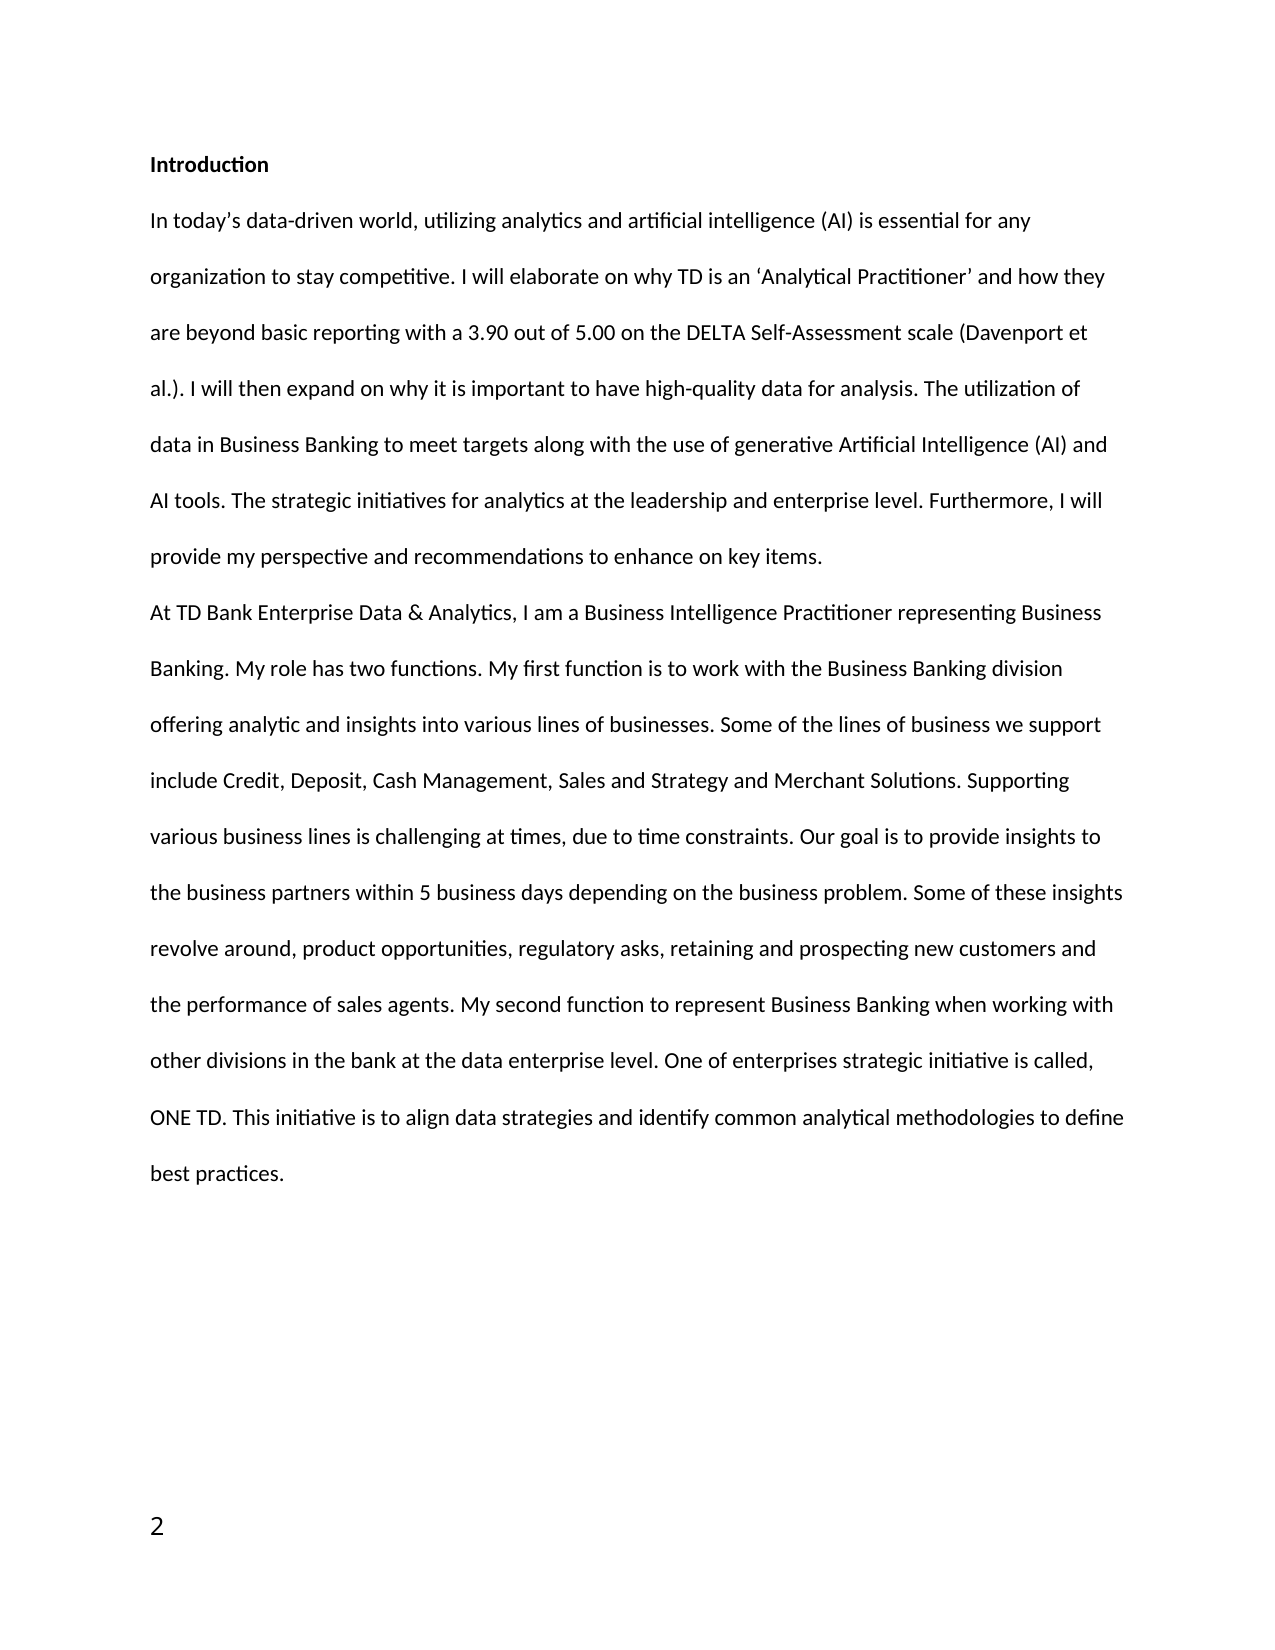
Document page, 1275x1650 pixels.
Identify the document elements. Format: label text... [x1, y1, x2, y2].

text Introduction [150, 150, 1125, 178]
text In today’s data-driven world, utilizing analytics and artificial intelligence (AI) is essential for any organization to stay competitive. I will elaborate on why TD is an ‘Analytical Practitioner’ and how they are beyond basic reporting with a 3.90 out of 5.00 on the DELTA Self-Assessment scale (Davenport et al.). I will then expand on why it is important to have high-quality data for analysis. The utilization of data in Business Banking to meet targets along with the use of generative Artificial Intelligence (AI) and AI tools. The strategic initiatives for analytics at the leadership and enterprise level. Furthermore, I will provide my perspective and recommendations to enhance on key items. [150, 206, 1125, 570]
text At TD Bank Enterprise Data & Analytics, I am a Business Intelligence Practitioner representing Business Banking. My role has two functions. My first function is to work with the Business Banking division offering analytic and insights into various lines of businesses. Some of the lines of business we support include Credit, Deposit, Cash Management, Sales and Strategy and Merchant Solutions. Supporting various business lines is challenging at times, due to time constraints. Our goal is to provide insights to the business partners within 5 business days depending on the business problem. Some of these insights revolve around, product opportunities, regulatory asks, retaining and prospecting new customers and the performance of sales agents. My second function to represent Business Banking when working with other divisions in the bank at the data enterprise level. One of enterprises strategic initiative is called, ONE TD. This initiative is to align data strategies and identify common analytical methodologies to define best practices. [150, 598, 1125, 1187]
